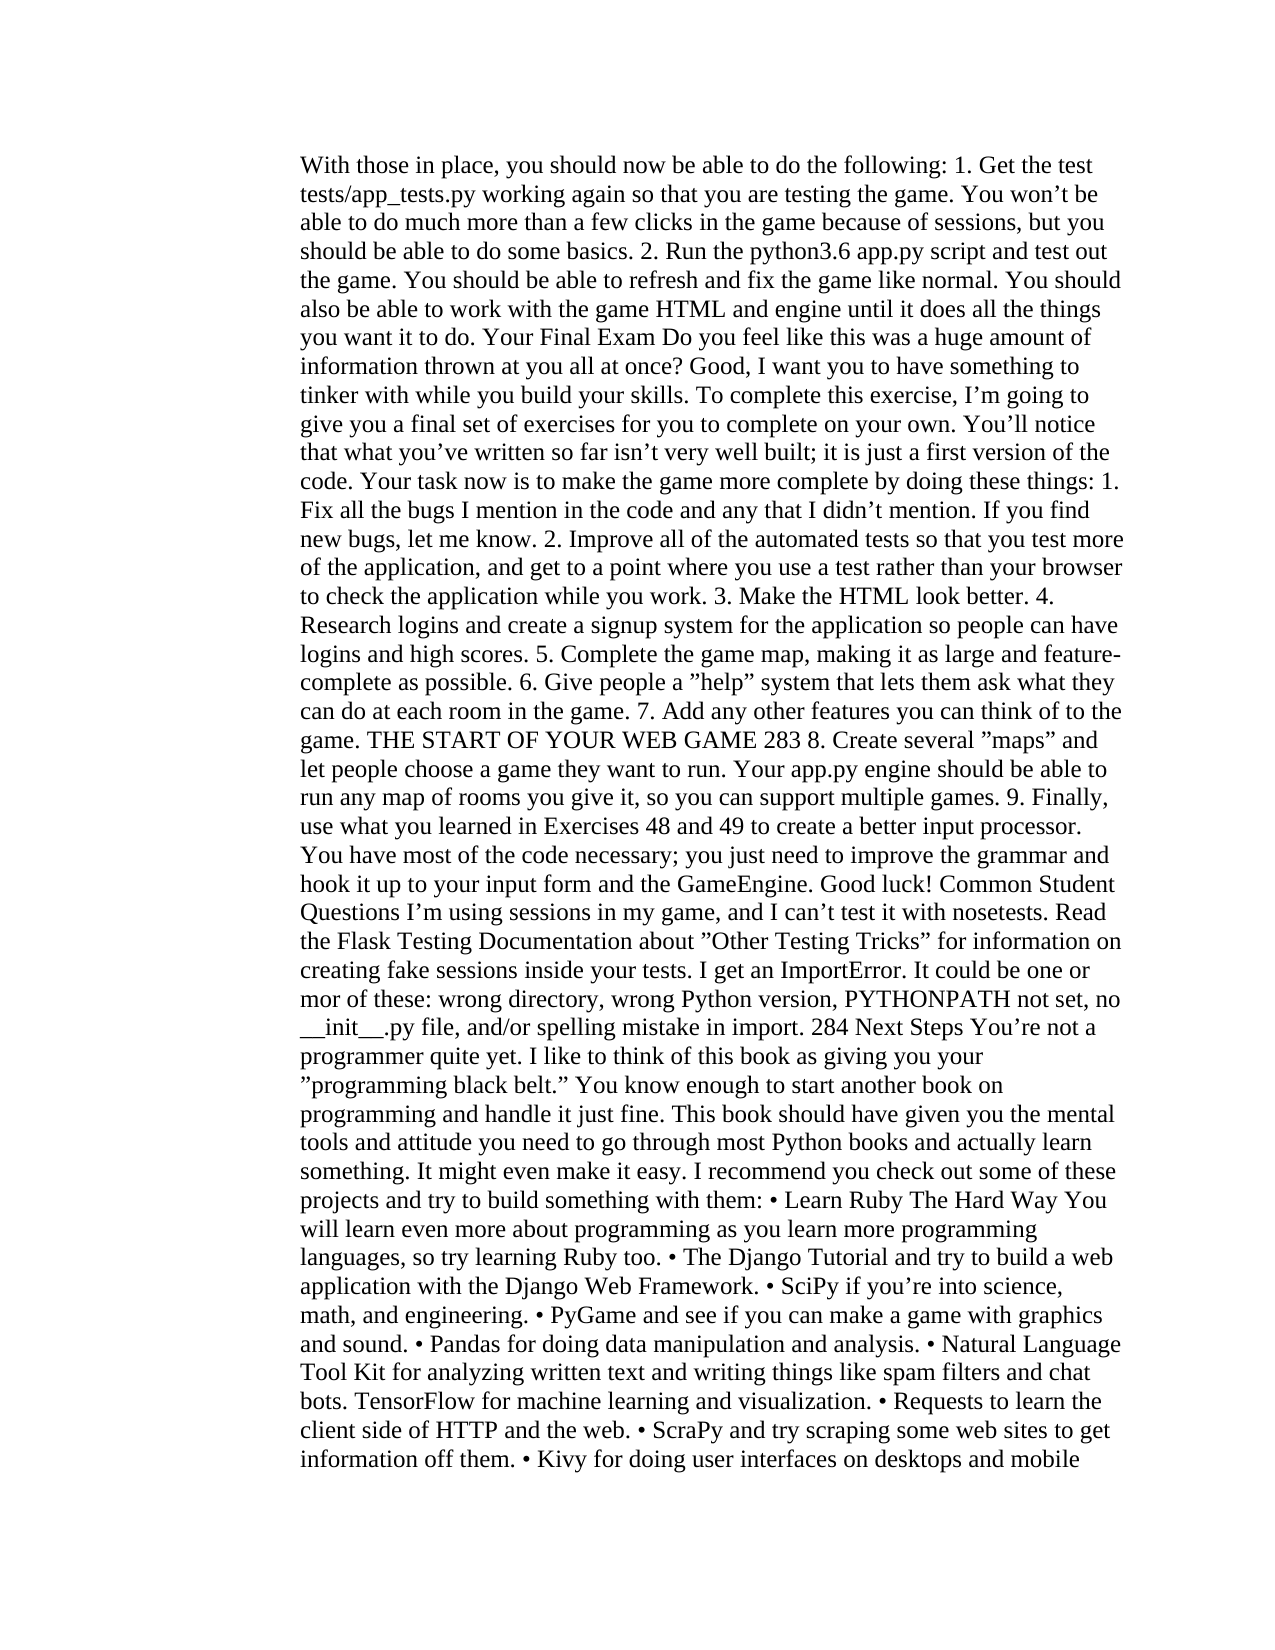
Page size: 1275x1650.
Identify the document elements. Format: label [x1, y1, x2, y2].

text [300, 150, 1125, 1472]
